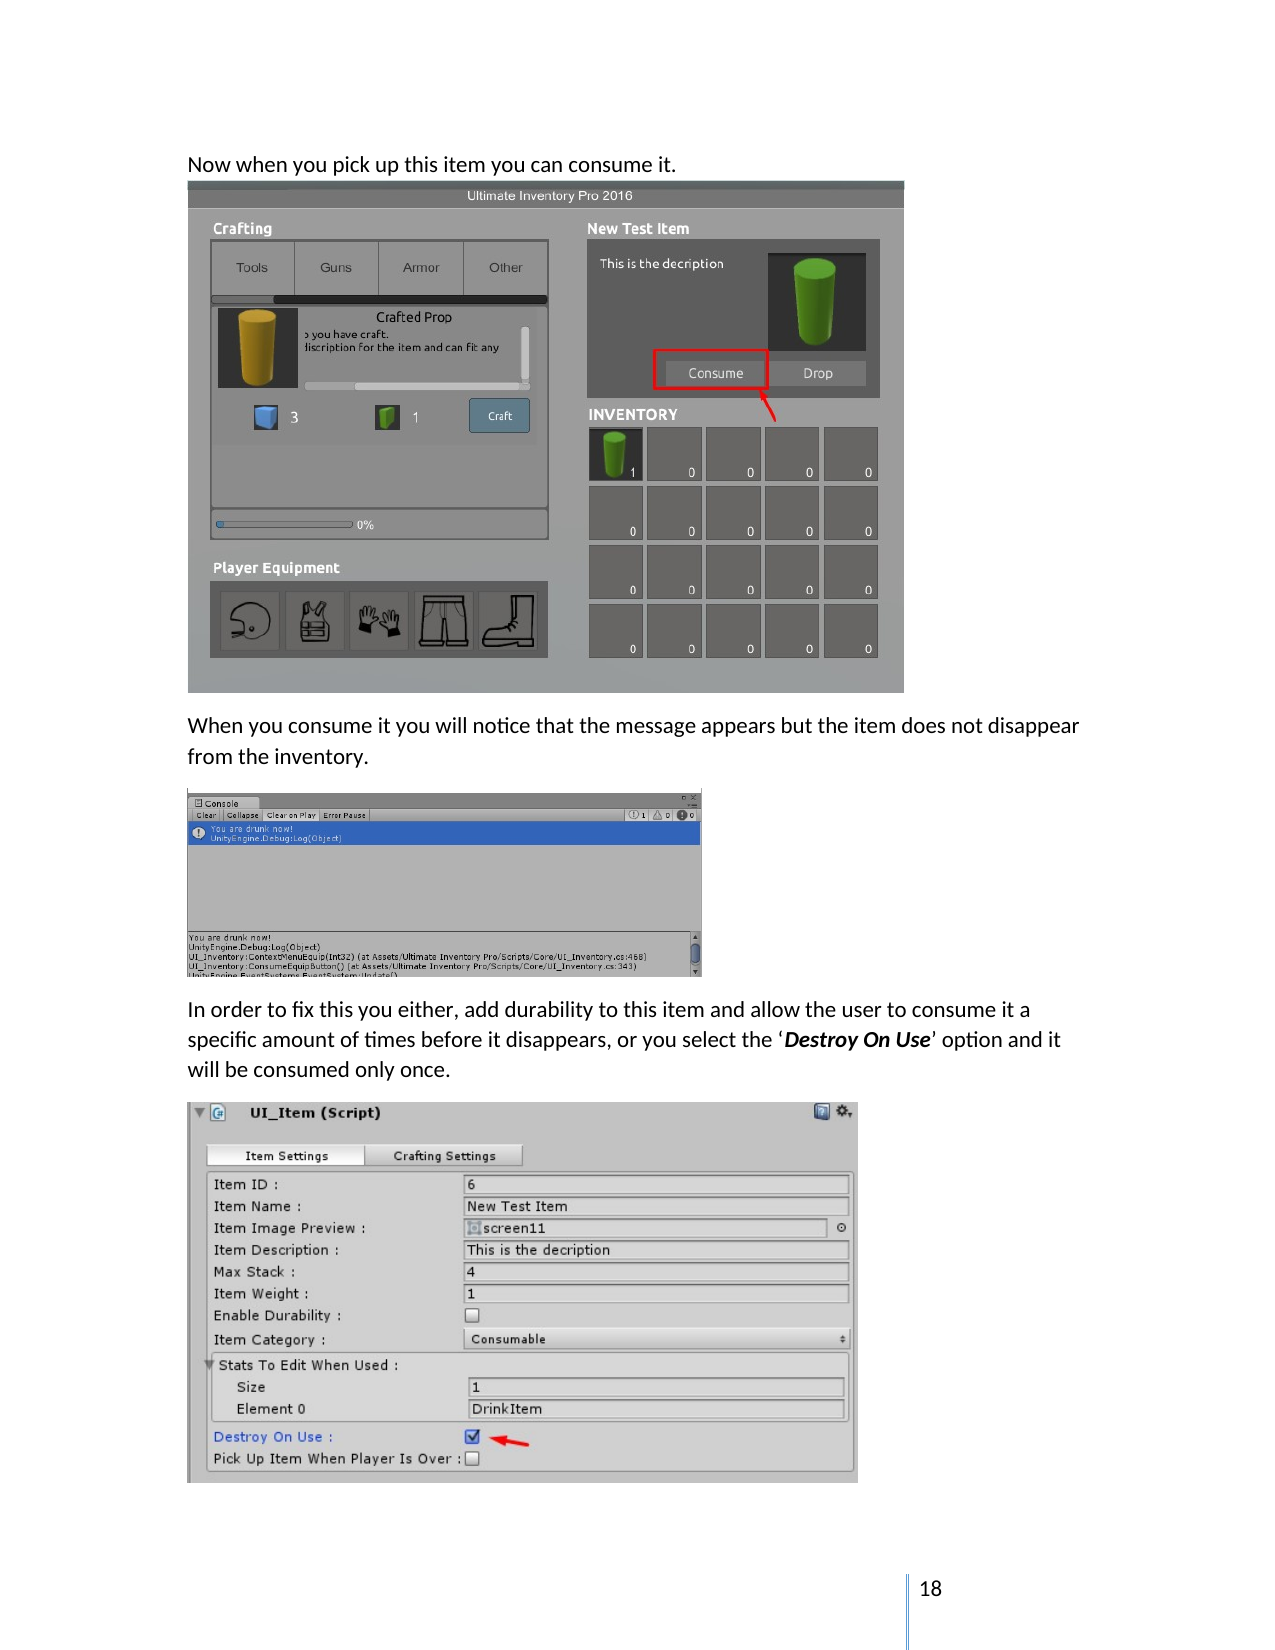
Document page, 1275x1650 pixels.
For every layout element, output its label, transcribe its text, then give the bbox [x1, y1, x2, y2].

picture [187, 788, 702, 977]
picture [187, 1102, 858, 1483]
text In order to fix this you either, add durability to this item and allow the user to consume it a specific amount of times before it disappears, or you select the ‘Destroy On Use’ option and it will be consumed only once. [187, 995, 1087, 1084]
text When you consume it you will notice that the message appears but the item does not disappear from the inventory. [187, 712, 1087, 770]
picture [187, 180, 905, 693]
